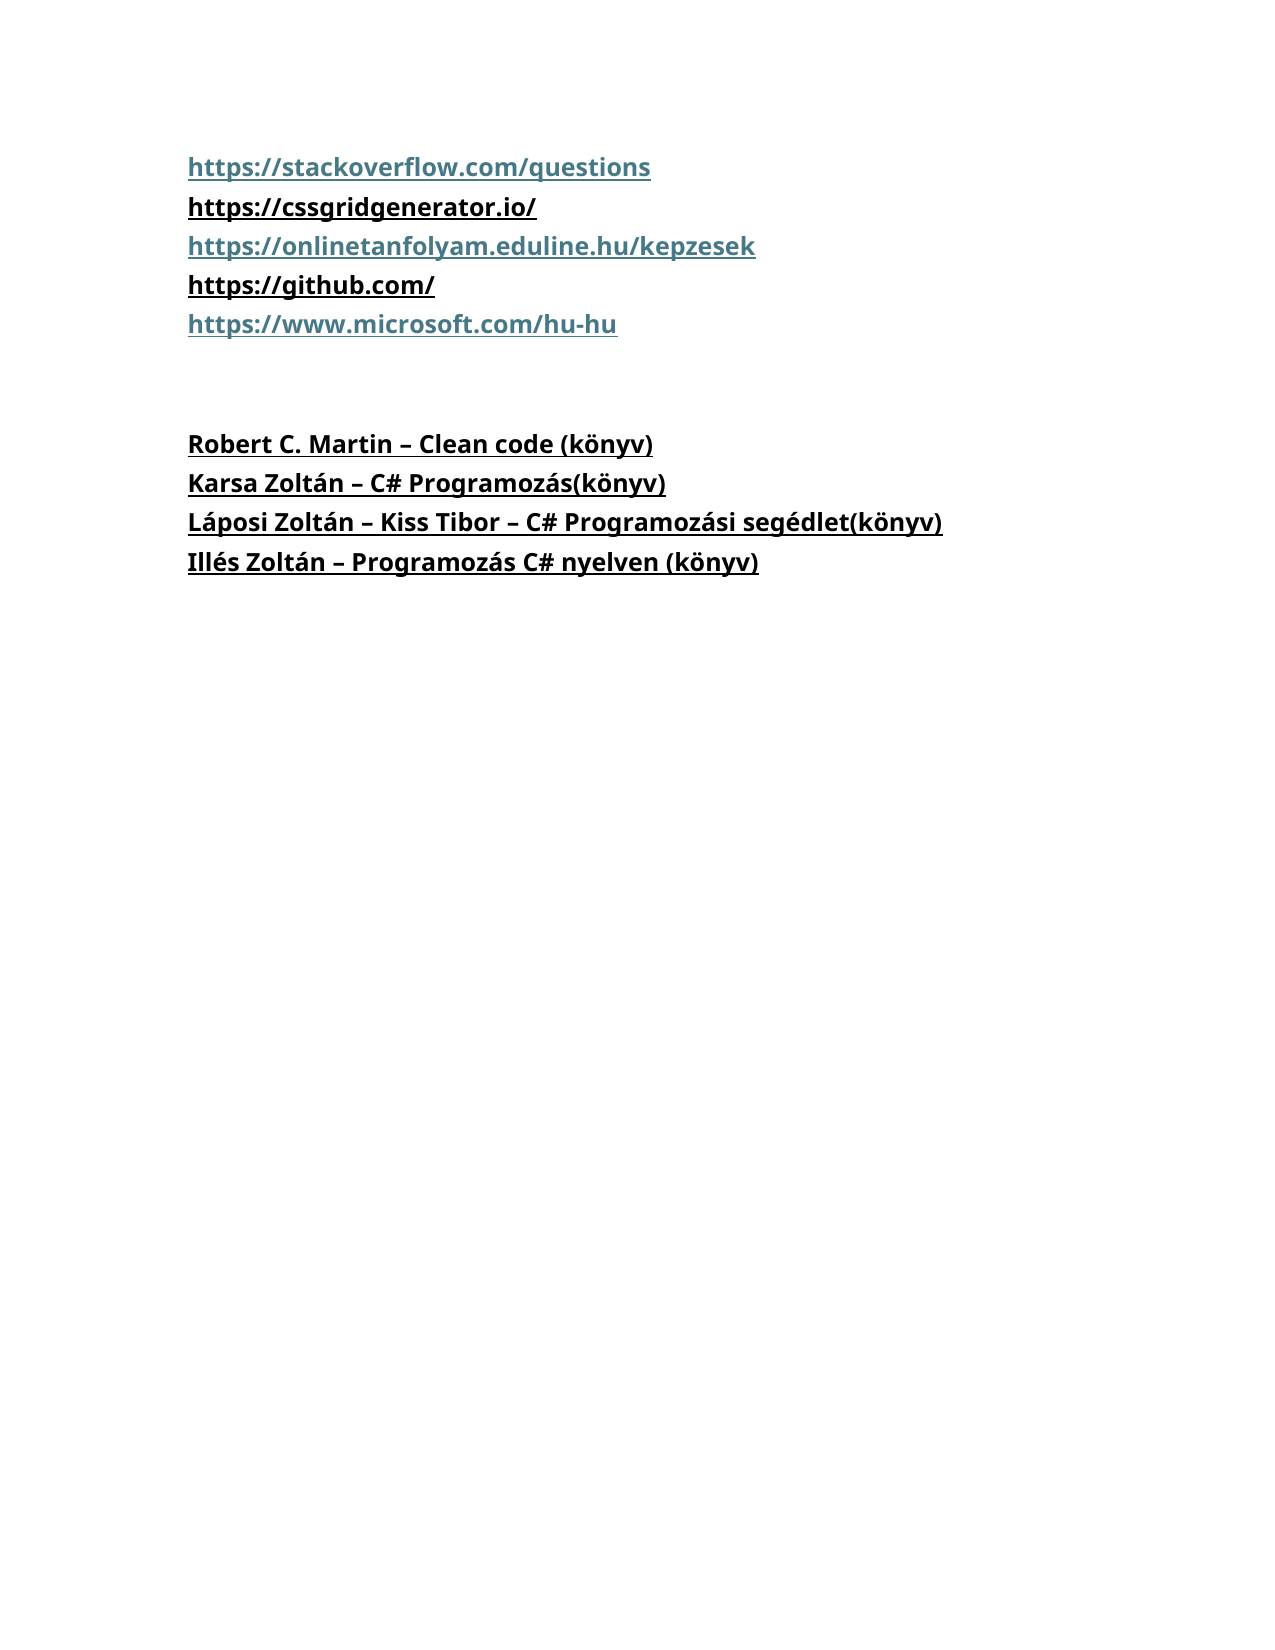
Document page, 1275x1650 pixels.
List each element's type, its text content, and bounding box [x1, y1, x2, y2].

text Robert C. Martin – Clean code (könyv) Karsa Zoltán – C# Programozás(könyv) Láposi Zoltán – Kiss Tibor – C# Programozási segédlet(könyv) Illés Zoltán – Programozás C# nyelven (könyv) [187, 427, 1087, 578]
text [187, 150, 1087, 341]
